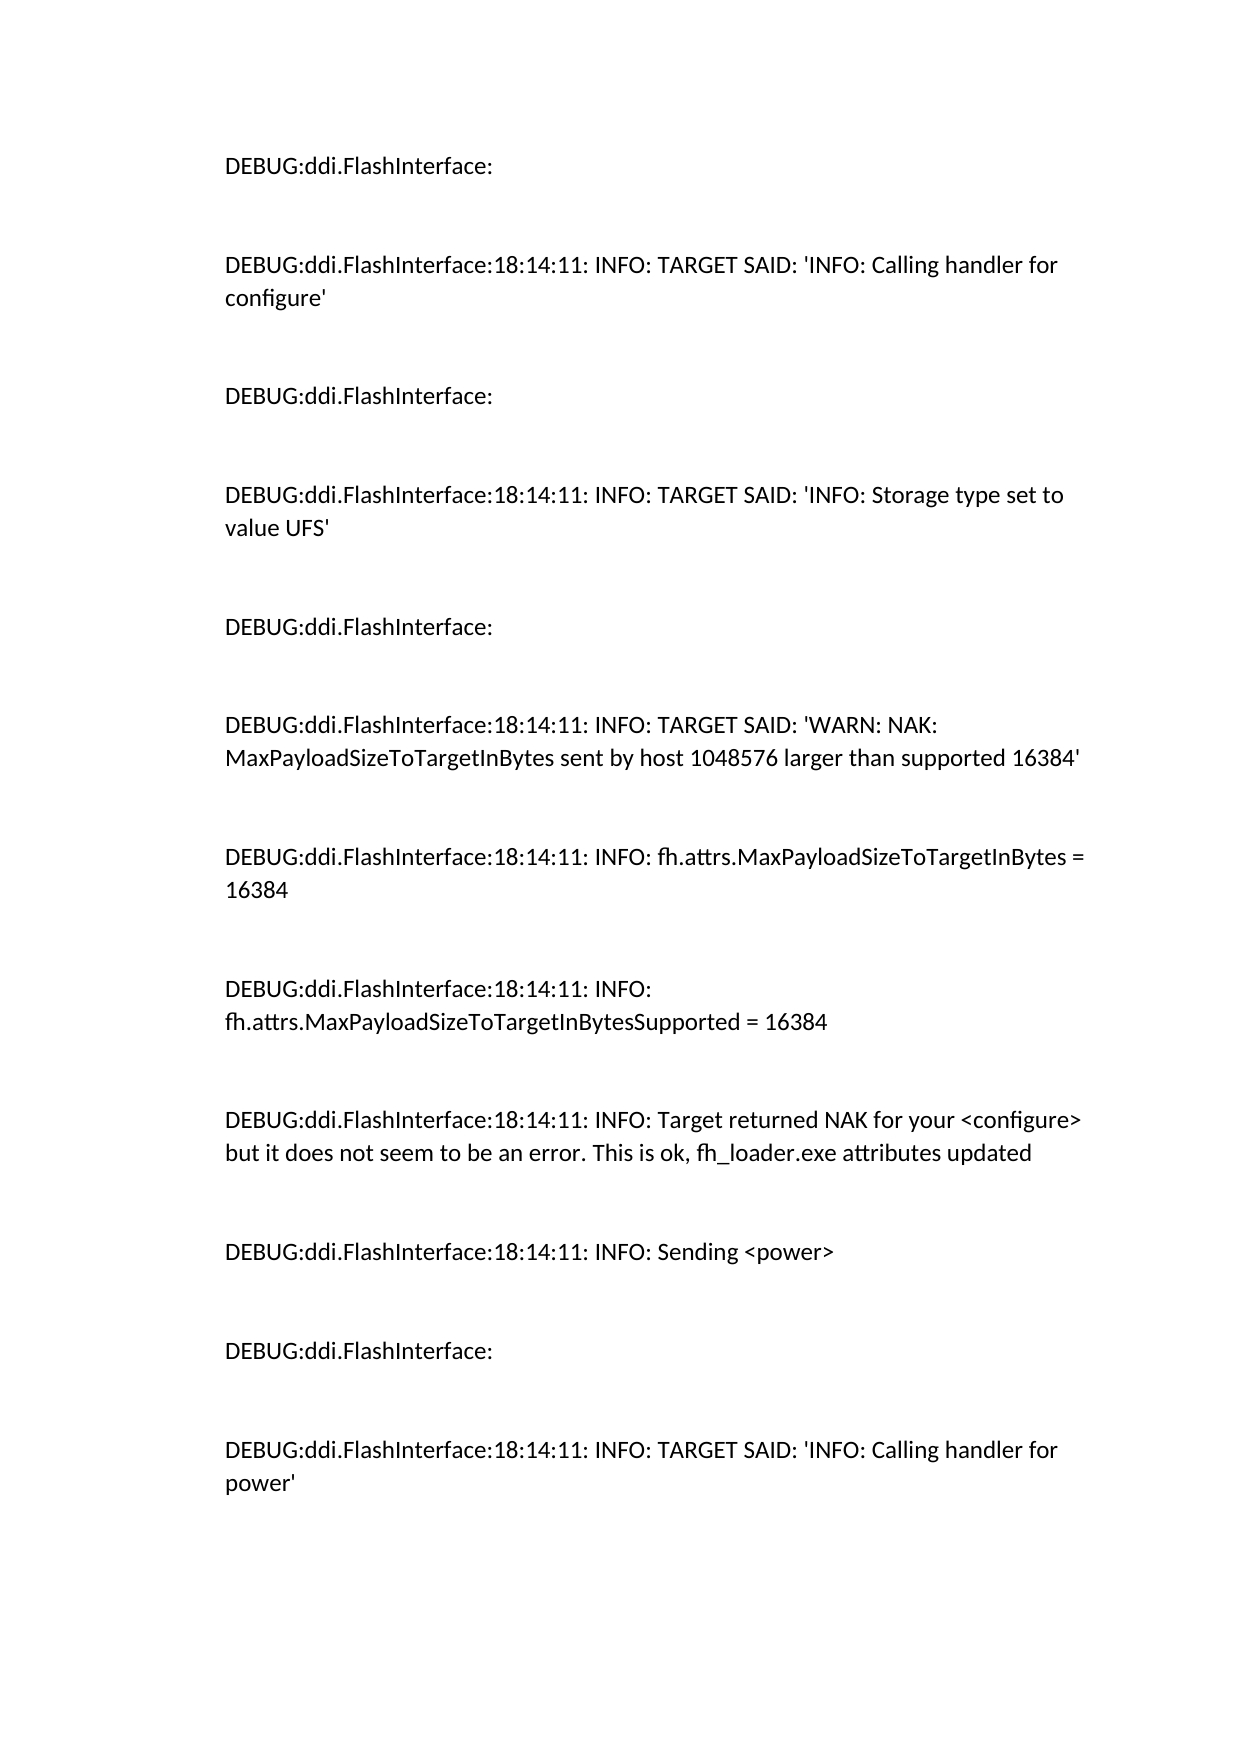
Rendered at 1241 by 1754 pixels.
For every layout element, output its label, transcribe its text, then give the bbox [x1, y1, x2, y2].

list DEBUG:ddi.FlashInterface:18:14:11: INFO: TARGET SAID: 'INFO: Calling handler for configure' [225, 249, 1090, 312]
list DEBUG:ddi.FlashInterface: [225, 380, 1090, 411]
list DEBUG:ddi.FlashInterface:18:14:11: INFO: TARGET SAID: 'WARN: NAK: MaxPayloadSizeToTargetInBytes sent by host 1048576 larger than supported 16384' [225, 709, 1090, 773]
list DEBUG:ddi.FlashInterface:18:14:11: INFO: TARGET SAID: 'INFO: Calling handler for power' [225, 1434, 1090, 1497]
list DEBUG:ddi.FlashInterface:18:14:11: INFO: Target returned NAK for your <configure> but it does not seem to be an error. This is ok, fh_loader.exe attributes updated [225, 1104, 1090, 1168]
list DEBUG:ddi.FlashInterface:18:14:11: INFO: TARGET SAID: 'INFO: Storage type set to value UFS' [225, 479, 1090, 543]
list DEBUG:ddi.FlashInterface: [225, 1335, 1090, 1366]
list DEBUG:ddi.FlashInterface:18:14:11: INFO: fh.attrs.MaxPayloadSizeToTargetInBytesSupported = 16384 [225, 973, 1090, 1036]
list DEBUG:ddi.FlashInterface:18:14:11: INFO: fh.attrs.MaxPayloadSizeToTargetInBytes = 16384 [225, 841, 1090, 905]
list DEBUG:ddi.FlashInterface: [225, 150, 1090, 181]
list DEBUG:ddi.FlashInterface:18:14:11: INFO: Sending <power> [225, 1236, 1090, 1267]
list DEBUG:ddi.FlashInterface: [225, 611, 1090, 641]
